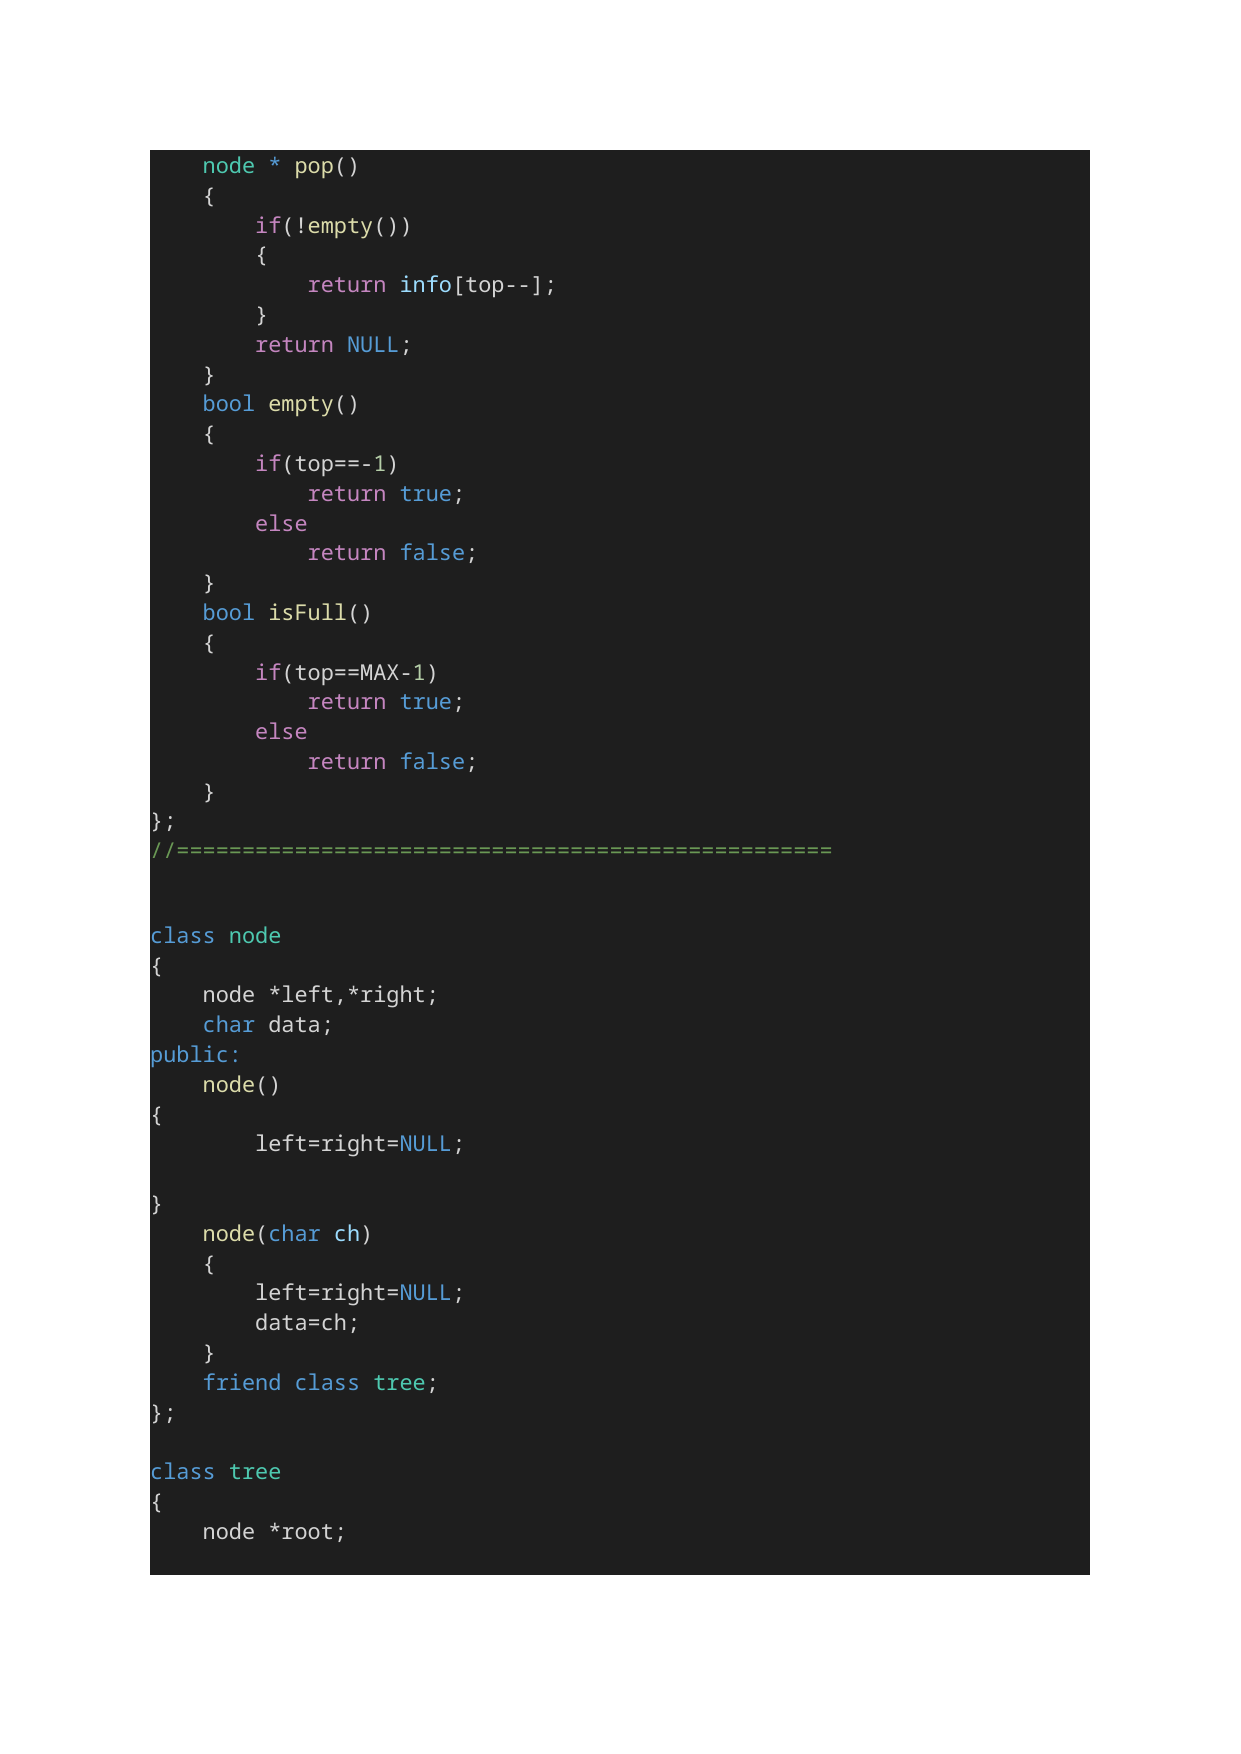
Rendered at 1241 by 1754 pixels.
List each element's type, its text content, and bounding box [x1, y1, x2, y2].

text if(!empty()) [150, 209, 1090, 239]
text node(char ch) [150, 1218, 1090, 1247]
text else [150, 507, 1090, 537]
text } [150, 567, 1090, 597]
text }; [150, 805, 1090, 835]
text return false; [150, 537, 1090, 567]
text return NULL; [150, 329, 1090, 358]
text } [150, 358, 1090, 388]
text left=right=NULL; [150, 1277, 1090, 1307]
text { [150, 418, 1090, 448]
text return true; [150, 478, 1090, 507]
text public: [150, 1039, 1090, 1069]
text return true; [150, 686, 1090, 716]
text { [150, 180, 1090, 209]
text { [150, 949, 1090, 979]
text node * pop() [150, 150, 1090, 180]
text if(top==-1) [150, 448, 1090, 478]
text node *left,*right; [150, 979, 1090, 1009]
text bool empty() [150, 388, 1090, 418]
text } [150, 1337, 1090, 1367]
text { [150, 1247, 1090, 1277]
text class node [150, 920, 1090, 949]
text }; [150, 1396, 1090, 1426]
text { [150, 1486, 1090, 1516]
text } [150, 1188, 1090, 1218]
text return false; [150, 746, 1090, 776]
text char data; [150, 1009, 1090, 1039]
text } [150, 299, 1090, 329]
text node() [150, 1069, 1090, 1098]
text { [150, 239, 1090, 269]
text friend class tree; [150, 1367, 1090, 1396]
text node *root; [150, 1516, 1090, 1545]
text { [150, 627, 1090, 656]
text return info[top--]; [150, 269, 1090, 299]
text //================================================== [150, 835, 1090, 865]
text { [150, 1098, 1090, 1128]
text else [150, 716, 1090, 746]
text bool isFull() [150, 597, 1090, 627]
text if(top==MAX-1) [150, 656, 1090, 686]
text left=right=NULL; [150, 1128, 1090, 1158]
text class tree [150, 1456, 1090, 1486]
text data=ch; [150, 1307, 1090, 1337]
text } [150, 776, 1090, 805]
